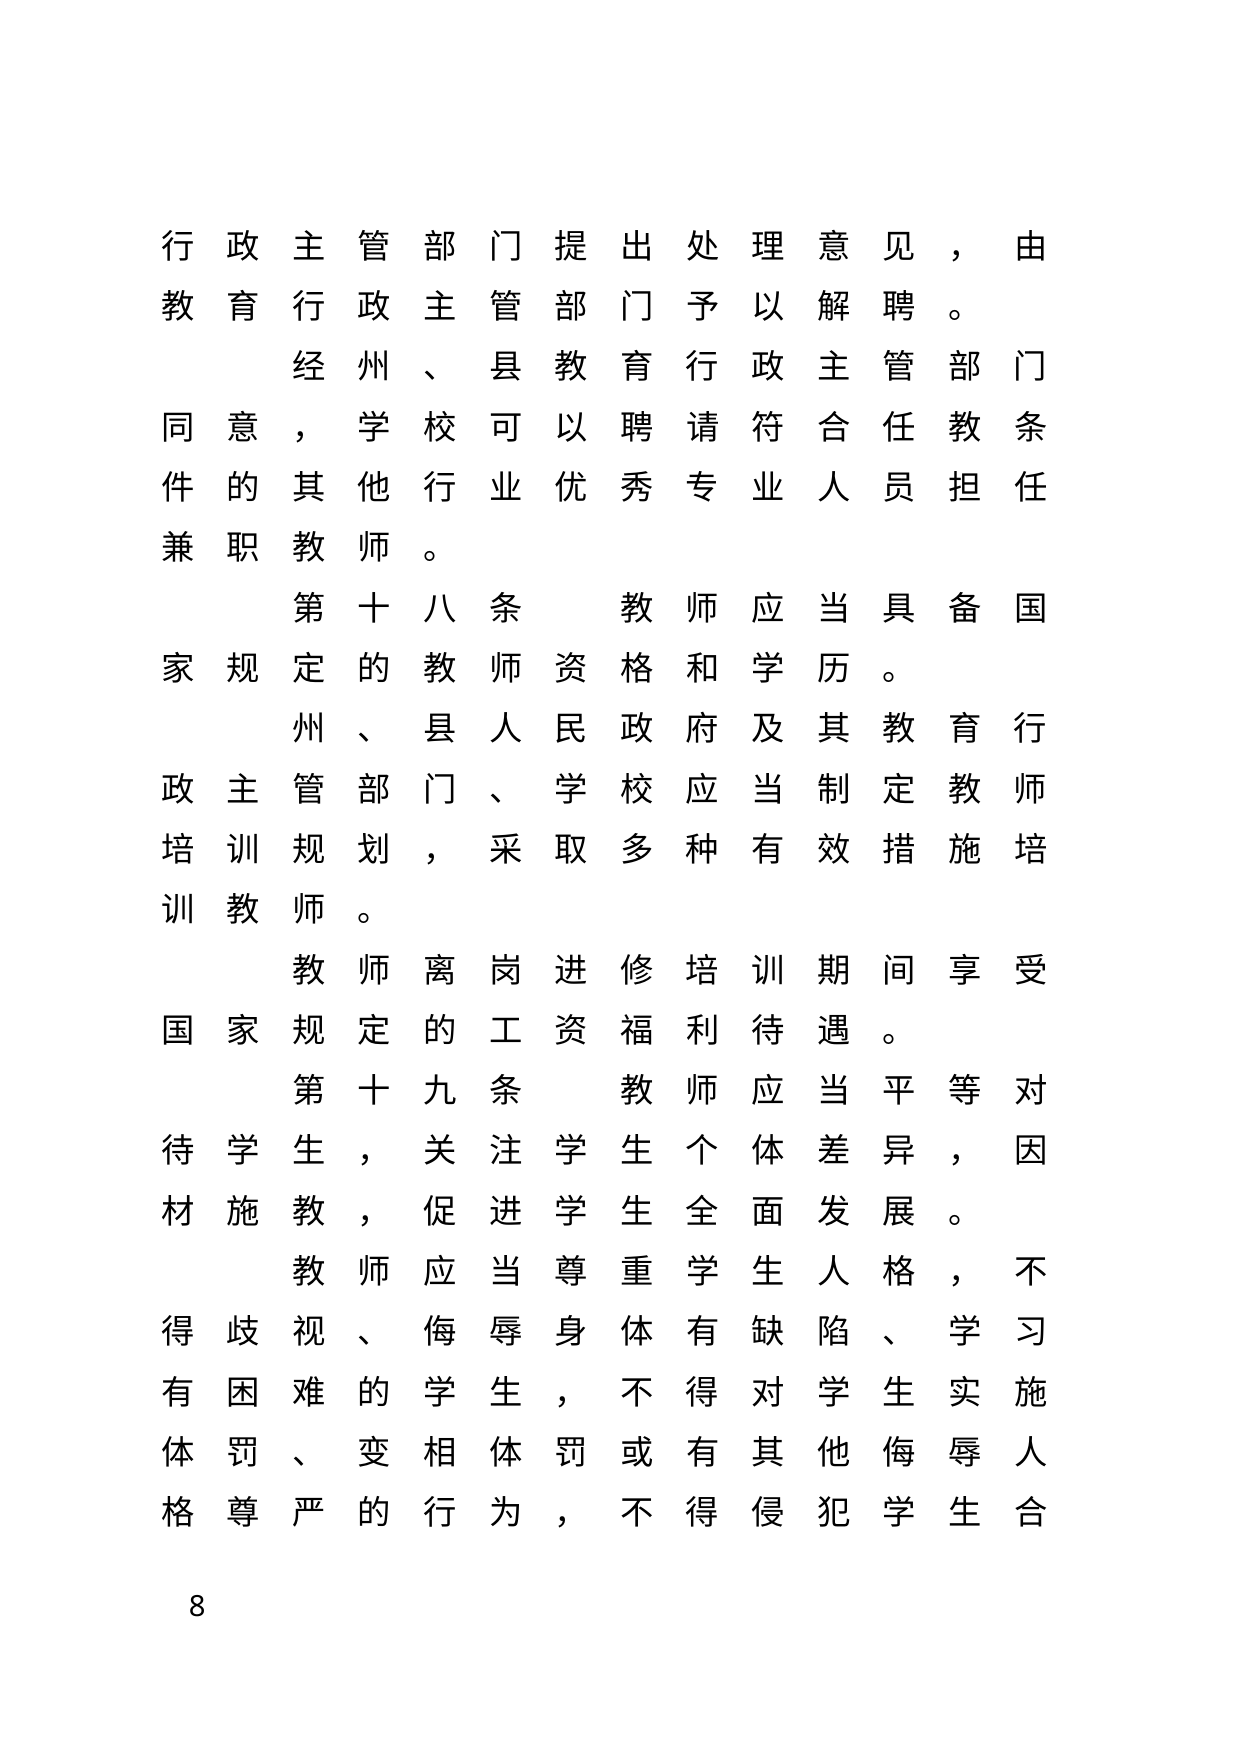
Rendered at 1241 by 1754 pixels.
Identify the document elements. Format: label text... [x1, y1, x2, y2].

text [161, 213, 1079, 334]
text 第十八条 教师应当具备国家规定的教师资格和学历。 [161, 575, 1079, 696]
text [161, 1239, 1079, 1540]
text 州、县人民政府及其教育行政主管部门、学校应当制定教师培训规划，采取多种有效措施培训教师。 [161, 696, 1079, 937]
text 经州、县教育行政主管部门同意，学校可以聘请符合任教条件的其他行业优秀专业人员担任兼职教师。 [161, 334, 1079, 575]
text 第十九条 教师应当平等对待学生，关注学生个体差异，因材施教，促进学生全面发展。 [161, 1058, 1079, 1239]
text 教师离岗进修培训期间享受国家规定的工资福利待遇。 [161, 937, 1079, 1058]
